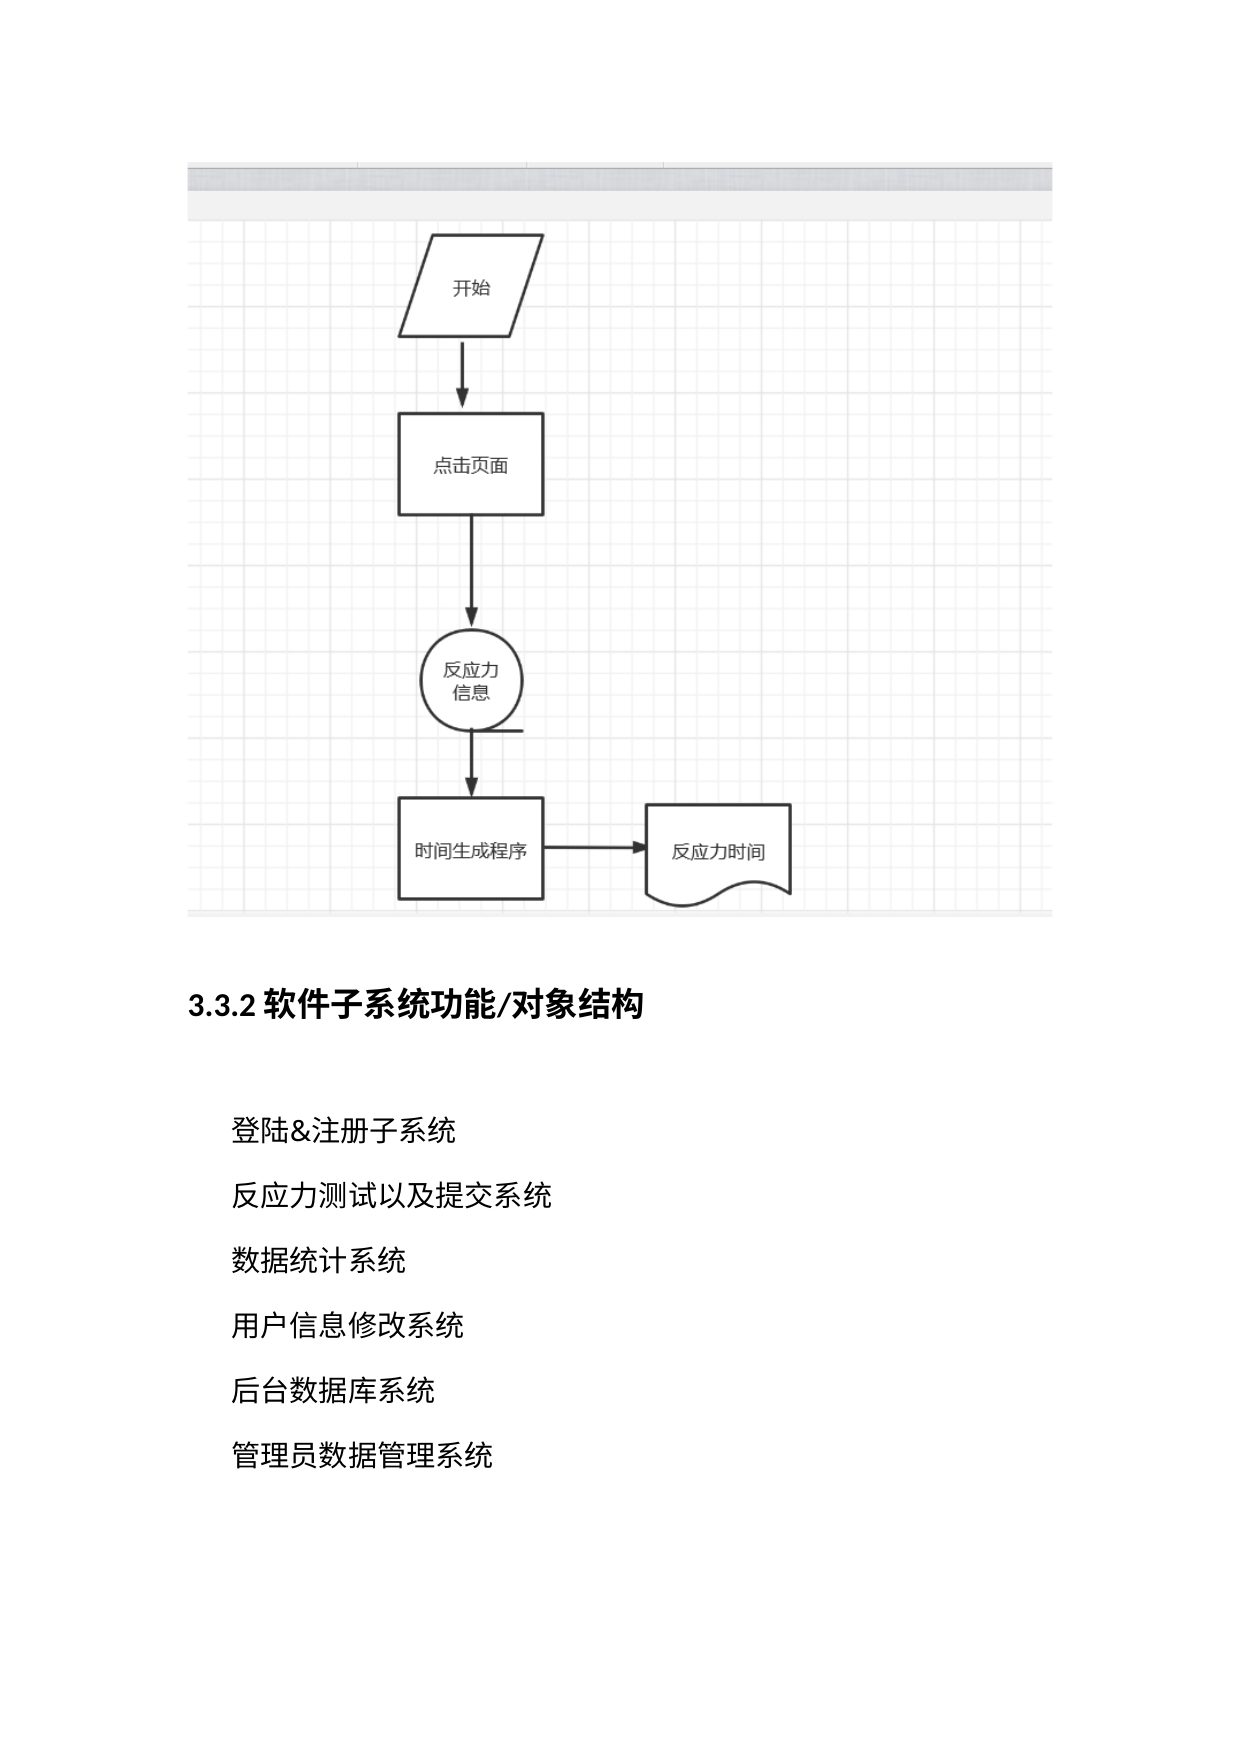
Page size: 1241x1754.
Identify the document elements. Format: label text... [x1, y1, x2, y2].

text 登陆&注册子系统 [187, 1096, 1053, 1161]
text 数据统计系统 [187, 1226, 1053, 1291]
text 反应力测试以及提交系统 [187, 1161, 1053, 1226]
picture [187, 162, 1053, 917]
text 用户信息修改系统 [187, 1291, 1053, 1356]
text 后台数据库系统 [187, 1356, 1053, 1421]
text 管理员数据管理系统 [187, 1421, 1053, 1486]
subtitle 3.3.2 软件子系统功能/对象结构 [187, 969, 1053, 1034]
